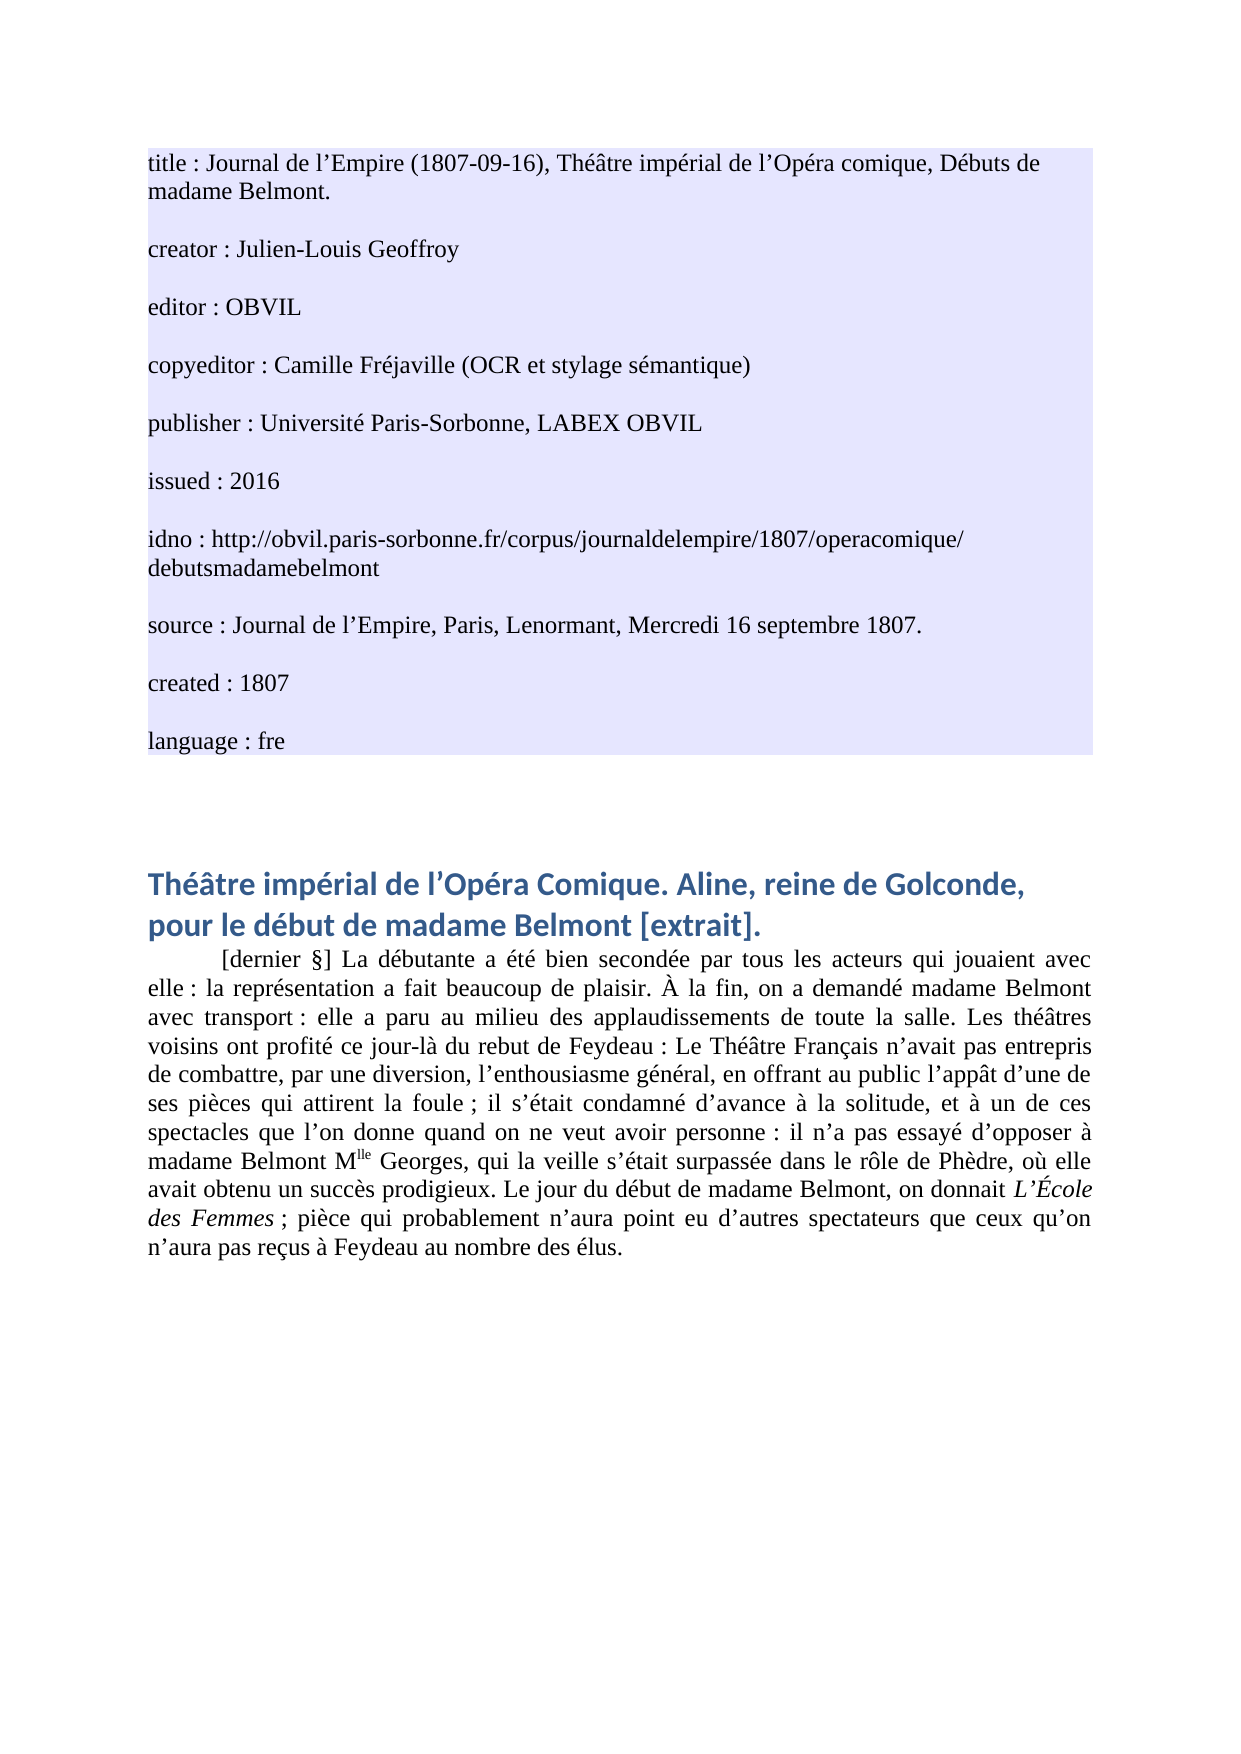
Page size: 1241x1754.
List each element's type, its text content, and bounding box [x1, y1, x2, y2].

text publisher : Université Paris-Sorbonne, LABEX OBVIL [148, 408, 1093, 437]
text editor : OBVIL [148, 292, 1093, 321]
text title : Journal de l’Empire (1807-09-16), Théâtre impérial de l’Opéra comique, Débuts de madame Belmont. [148, 148, 1093, 205]
text language : fre [148, 726, 1093, 755]
text issued : 2016 [148, 466, 1093, 495]
text created : 1807 [148, 668, 1093, 697]
text source : Journal de l’Empire, Paris, Lenormant, Mercredi 16 septembre 1807. [148, 611, 1093, 639]
text idno : http://obvil.paris-sorbonne.fr/corpus/journaldelempire/1807/operacomique/debutsmadamebelmont [148, 524, 1093, 581]
text [dernier §] La débutante a été bien secondée par tous les acteurs qui jouaient avec elle : la représentation a fait beaucoup de plaisir. À la fin, on a demandé madame Belmont avec transport : elle a paru au milieu des applaudissements de toute la salle. Les théâtres voisins ont profité ce jour-là du rebut de Feydeau : Le Théâtre Français n’avait pas entrepris de combattre, par une diversion, l’enthousiasme général, en offrant au public l’appât d’une de ses pièces qui attirent la foule ; il s’était condamné d’avance à la solitude, et à un de ces spectacles que l’on donne quand on ne veut avoir personne : il n’a pas essayé d’opposer à madame Belmont Mlle Georges, qui la veille s’était surpassée dans le rôle de Phèdre, où elle avait obtenu un succès prodigieux. Le jour du début de madame Belmont, on donnait L’École des Femmes ; pièce qui probablement n’aura point eu d’autres spectateurs que ceux qu’on n’aura pas reçus à Feydeau au nombre des élus. [148, 944, 1093, 1261]
subtitle Théâtre impérial de l’Opéra Comique. Aline, reine de Golconde, pour le début de madame Belmont [extrait]. [148, 863, 1093, 944]
text creator : Julien-Louis Geoffroy [148, 234, 1093, 263]
text copyeditor : Camille Fréjaville (OCR et stylage sémantique) [148, 350, 1093, 379]
